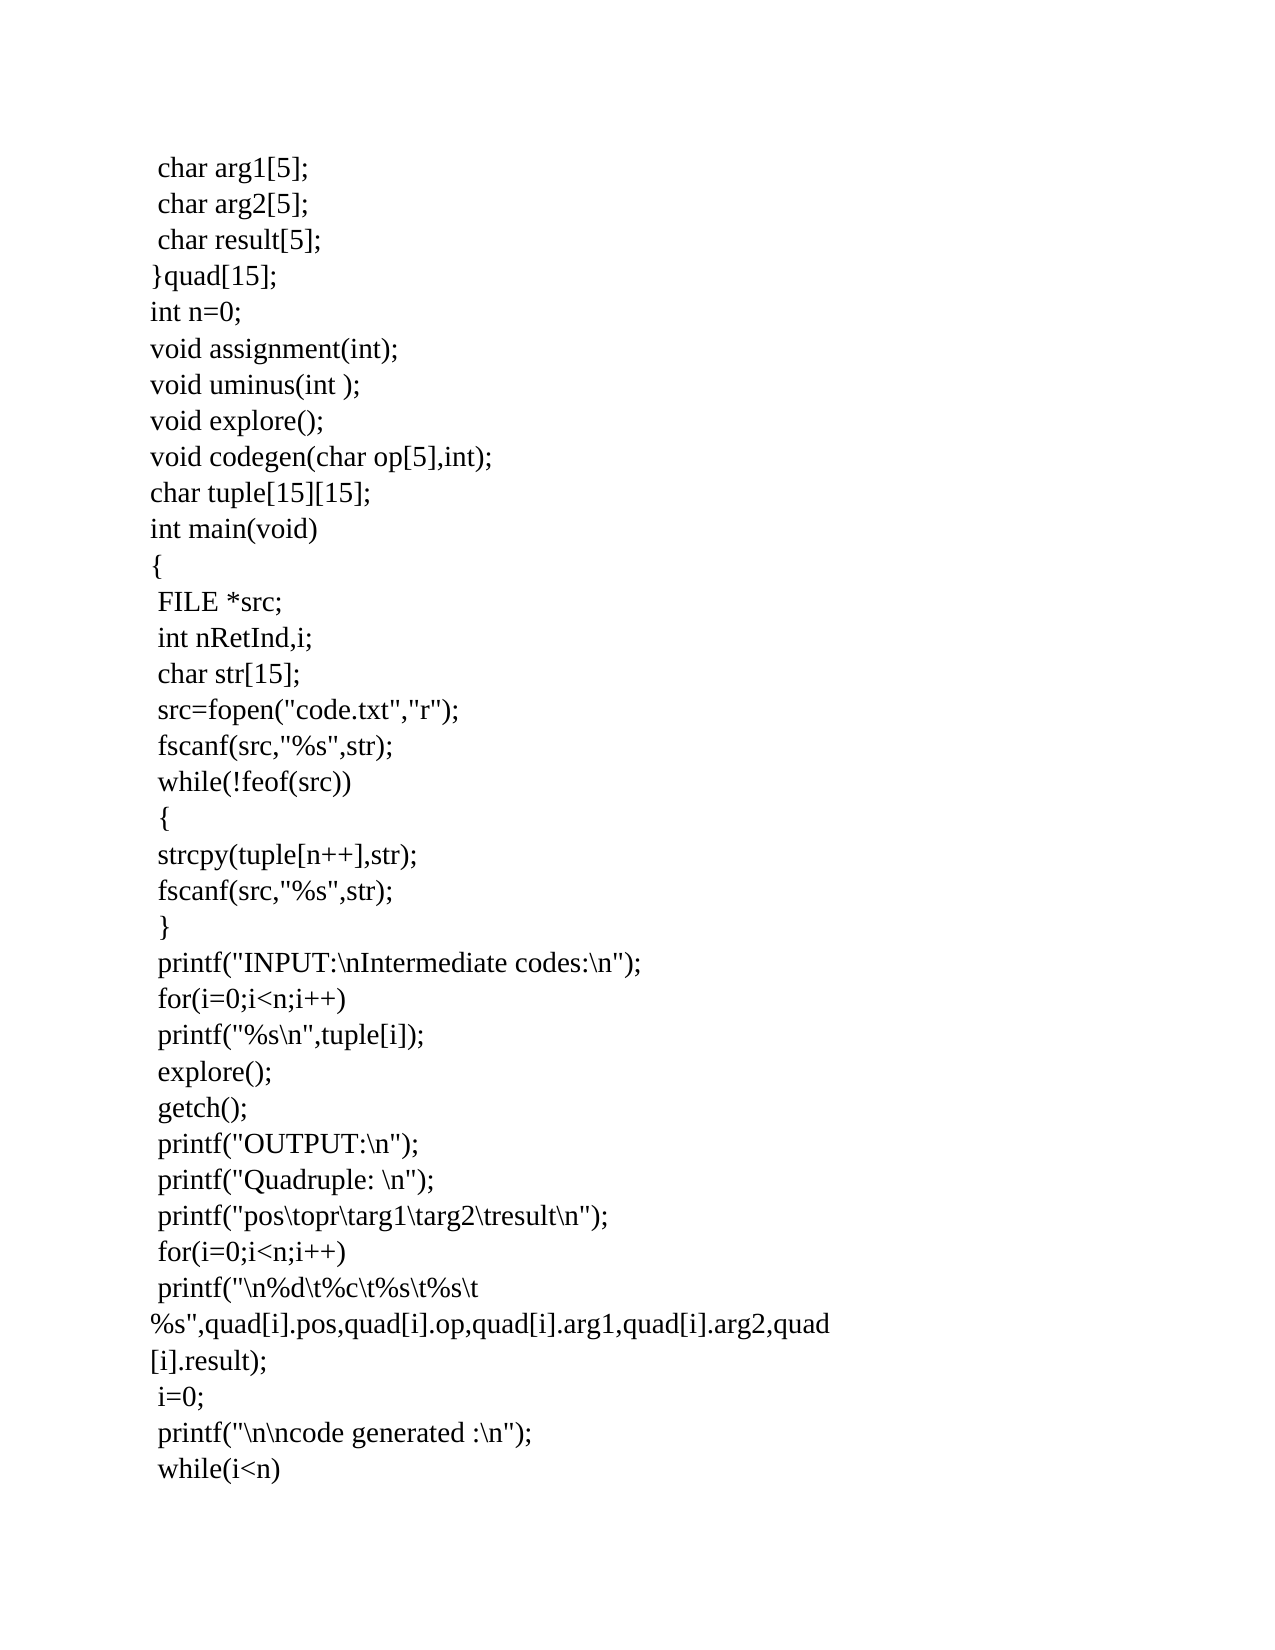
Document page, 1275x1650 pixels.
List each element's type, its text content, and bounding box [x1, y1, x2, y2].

text int main(void) [150, 511, 1125, 545]
text FILE *src; [150, 584, 1125, 617]
text void codegen(char op[5],int); [150, 439, 1125, 473]
text fscanf(src,"%s",str); [150, 873, 1125, 906]
text while(!feof(src)) [150, 764, 1125, 798]
text src=fopen("code.txt","r"); [150, 692, 1125, 726]
text i=0; [150, 1379, 1125, 1412]
text strcpy(tuple[n++],str); [150, 837, 1125, 870]
text char arg2[5]; [150, 186, 1125, 220]
text for(i=0;i<n;i++) [150, 1234, 1125, 1268]
text char result[5]; [150, 222, 1125, 256]
text [i].result); [150, 1343, 1125, 1376]
text printf("INPUT:\nIntermediate codes:\n"); [150, 945, 1125, 979]
text fscanf(src,"%s",str); [150, 728, 1125, 762]
text printf("\n%d\t%c\t%s\t%s\t%s",quad[i].pos,quad[i].op,quad[i].arg1,quad[i].arg2,quad [150, 1271, 1125, 1340]
text { [150, 548, 1125, 581]
text explore(); [150, 1054, 1125, 1087]
text printf("pos\topr\targ1\targ2\tresult\n"); [150, 1198, 1125, 1232]
text { [150, 801, 1125, 834]
text printf("%s\n",tuple[i]); [150, 1017, 1125, 1051]
text void assignment(int); [150, 331, 1125, 364]
text char str[15]; [150, 656, 1125, 689]
text getch(); [150, 1090, 1125, 1123]
text }quad[15]; [150, 258, 1125, 292]
text printf("\n\ncode generated :\n"); [150, 1415, 1125, 1449]
text printf("Quadruple: \n"); [150, 1162, 1125, 1196]
text void uminus(int ); [150, 367, 1125, 400]
text while(i<n) [150, 1451, 1125, 1485]
text char arg1[5]; [150, 150, 1125, 183]
text void explore(); [150, 403, 1125, 437]
text char tuple[15][15]; [150, 475, 1125, 509]
text for(i=0;i<n;i++) [150, 981, 1125, 1015]
text } [150, 909, 1125, 943]
text int nRetInd,i; [150, 620, 1125, 653]
text int n=0; [150, 294, 1125, 328]
text printf("OUTPUT:\n"); [150, 1126, 1125, 1159]
